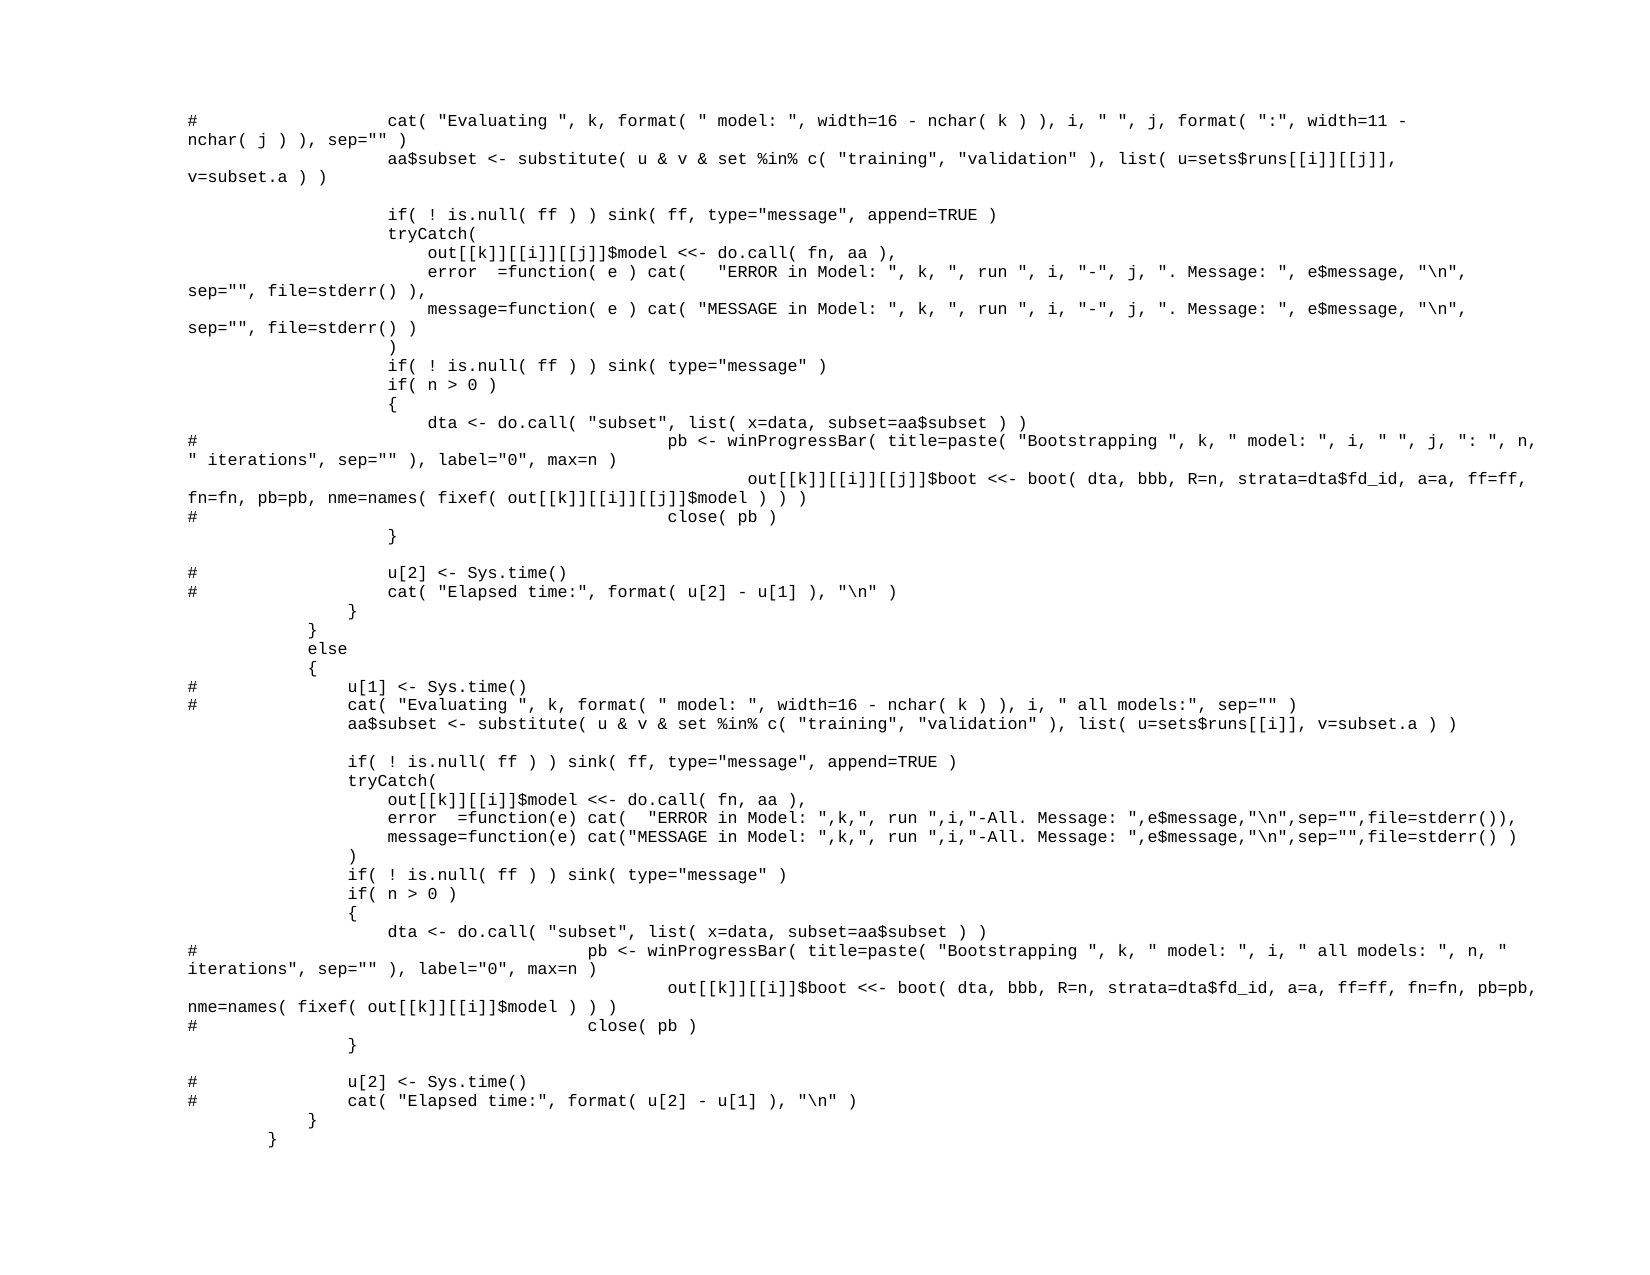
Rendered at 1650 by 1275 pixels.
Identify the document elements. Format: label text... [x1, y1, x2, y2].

text # pb <- winProgressBar( title=paste( "Bootstrapping ", k, " model: ", i, " ", j, ": ", n, " iterations", sep="" ), label="0", max=n ) [187, 433, 1537, 471]
text # cat( "Evaluating ", k, format( " model: ", width=16 - nchar( k ) ), i, " ", j, format( ":", width=11 - nchar( j ) ), sep="" ) [187, 112, 1537, 150]
text # pb <- winProgressBar( title=paste( "Bootstrapping ", k, " model: ", i, " all models: ", n, " iterations", sep="" ), label="0", max=n ) [187, 942, 1537, 980]
text if( n > 0 ) [187, 886, 1537, 904]
text # u[2] <- Sys.time() [187, 565, 1537, 584]
text if( ! is.null( ff ) ) sink( type="message" ) [187, 867, 1537, 886]
text if( ! is.null( ff ) ) sink( ff, type="message", append=TRUE ) [187, 753, 1537, 772]
text } [187, 527, 1537, 546]
text # u[1] <- Sys.time() [187, 678, 1537, 697]
text error =function( e ) cat( "ERROR in Model: ", k, ", run ", i, "-", j, ". Message: ", e$message, "\n", sep="", file=stderr() ), [187, 263, 1537, 301]
text # cat( "Elapsed time:", format( u[2] - u[1] ), "\n" ) [187, 1093, 1537, 1112]
text if( n > 0 ) [187, 376, 1537, 395]
text if( ! is.null( ff ) ) sink( type="message" ) [187, 358, 1537, 376]
text { [187, 395, 1537, 414]
text } [187, 1112, 1537, 1131]
text # cat( "Elapsed time:", format( u[2] - u[1] ), "\n" ) [187, 584, 1537, 603]
text message=function( e ) cat( "MESSAGE in Model: ", k, ", run ", i, "-", j, ". Message: ", e$message, "\n", sep="", file=stderr() ) [187, 301, 1537, 339]
text # close( pb ) [187, 1017, 1537, 1036]
text dta <- do.call( "subset", list( x=data, subset=aa$subset ) ) [187, 414, 1537, 433]
text } [187, 1036, 1537, 1055]
text # close( pb ) [187, 508, 1537, 527]
text } [187, 1131, 1537, 1149]
text aa$subset <- substitute( u & v & set %in% c( "training", "validation" ), list( u=sets$runs[[i]], v=subset.a ) ) [187, 716, 1537, 735]
text out[[k]][[i]][[j]]$boot <<- boot( dta, bbb, R=n, strata=dta$fd_id, a=a, ff=ff, fn=fn, pb=pb, nme=names( fixef( out[[k]][[i]][[j]]$model ) ) ) [187, 471, 1537, 508]
text message=function(e) cat("MESSAGE in Model: ",k,", run ",i,"-All. Message: ",e$message,"\n",sep="",file=stderr() ) [187, 829, 1537, 848]
text ) [187, 339, 1537, 358]
text } [187, 622, 1537, 640]
text out[[k]][[i]][[j]]$model <<- do.call( fn, aa ), [187, 244, 1537, 263]
text { [187, 659, 1537, 678]
text { [187, 904, 1537, 923]
text dta <- do.call( "subset", list( x=data, subset=aa$subset ) ) [187, 923, 1537, 942]
text if( ! is.null( ff ) ) sink( ff, type="message", append=TRUE ) [187, 207, 1537, 226]
text out[[k]][[i]]$model <<- do.call( fn, aa ), [187, 791, 1537, 810]
text tryCatch( [187, 226, 1537, 244]
text out[[k]][[i]]$boot <<- boot( dta, bbb, R=n, strata=dta$fd_id, a=a, ff=ff, fn=fn, pb=pb, nme=names( fixef( out[[k]][[i]]$model ) ) ) [187, 980, 1537, 1017]
text # cat( "Evaluating ", k, format( " model: ", width=16 - nchar( k ) ), i, " all models:", sep="" ) [187, 697, 1537, 716]
text tryCatch( [187, 772, 1537, 791]
text ) [187, 848, 1537, 867]
text } [187, 603, 1537, 622]
text # u[2] <- Sys.time() [187, 1074, 1537, 1093]
text aa$subset <- substitute( u & v & set %in% c( "training", "validation" ), list( u=sets$runs[[i]][[j]], v=subset.a ) ) [187, 150, 1537, 188]
text else [187, 640, 1537, 659]
text error =function(e) cat( "ERROR in Model: ",k,", run ",i,"-All. Message: ",e$message,"\n",sep="",file=stderr()), [187, 810, 1537, 829]
